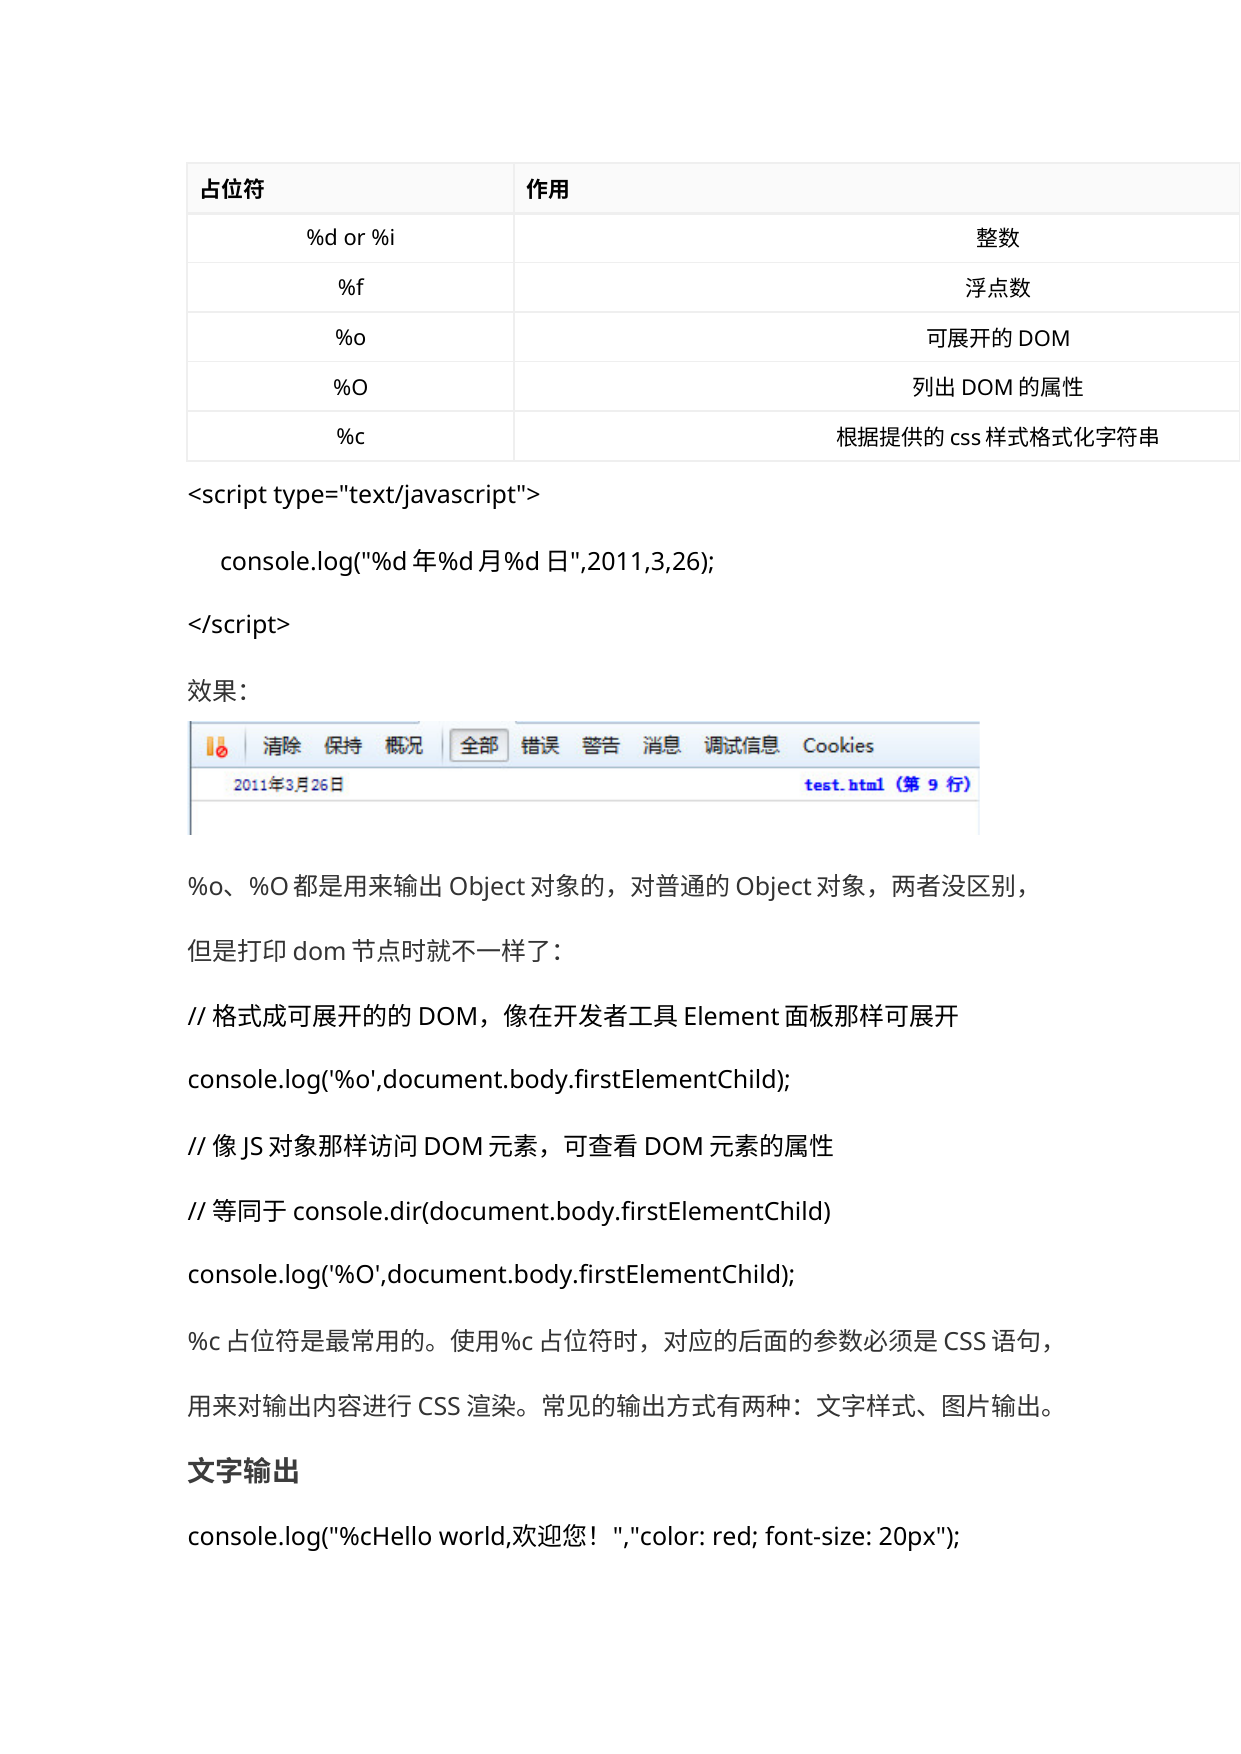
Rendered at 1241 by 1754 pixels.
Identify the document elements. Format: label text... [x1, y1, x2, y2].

table_header 作用 [515, 164, 1239, 212]
table_cell 根据提供的css样式格式化字符串 [515, 412, 1239, 460]
text %c占位符是最常用的。使用%c占位符时，对应的后面的参数必须是CSS语句，用来对输出内容进行CSS渲染。常见的输出方式有两种：文字样式、图片输出。 [187, 1307, 1053, 1437]
table_cell 可展开的DOM [515, 313, 1239, 361]
picture [187, 721, 980, 835]
table_cell 浮点数 [515, 263, 1239, 311]
table_cell 列出DOM的属性 [515, 362, 1239, 410]
table_cell 整数 [515, 215, 1239, 261]
table_cell %O [188, 362, 513, 410]
text 效果： [187, 657, 1053, 722]
text 文字输出 [187, 1437, 1053, 1502]
table_header <script type="text/javascript"> console.log("%d年%d月%d日",2011,3,26); </script> [188, 462, 1240, 657]
table_cell %c [188, 412, 513, 460]
table_header // 格式成可展开的的DOM，像在开发者工具Element面板那样可展开 console.log('%o',document.body.firstElementChild); // 像JS对象那样访问DOM元素，可查看DOM元素的属性 // 等同于console.dir(document.body.firstElementChild) console.log('%O',document.body.firstElementChild); [188, 982, 1240, 1307]
table_cell %d or %i [188, 215, 513, 261]
table_cell %f [188, 263, 513, 311]
text %o、%O都是用来输出Object对象的，对普通的Object对象，两者没区别，但是打印dom节点时就不一样了： [187, 852, 1053, 982]
table_cell %o [188, 313, 513, 361]
table_header 占位符 [188, 164, 513, 212]
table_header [188, 1502, 1240, 1567]
